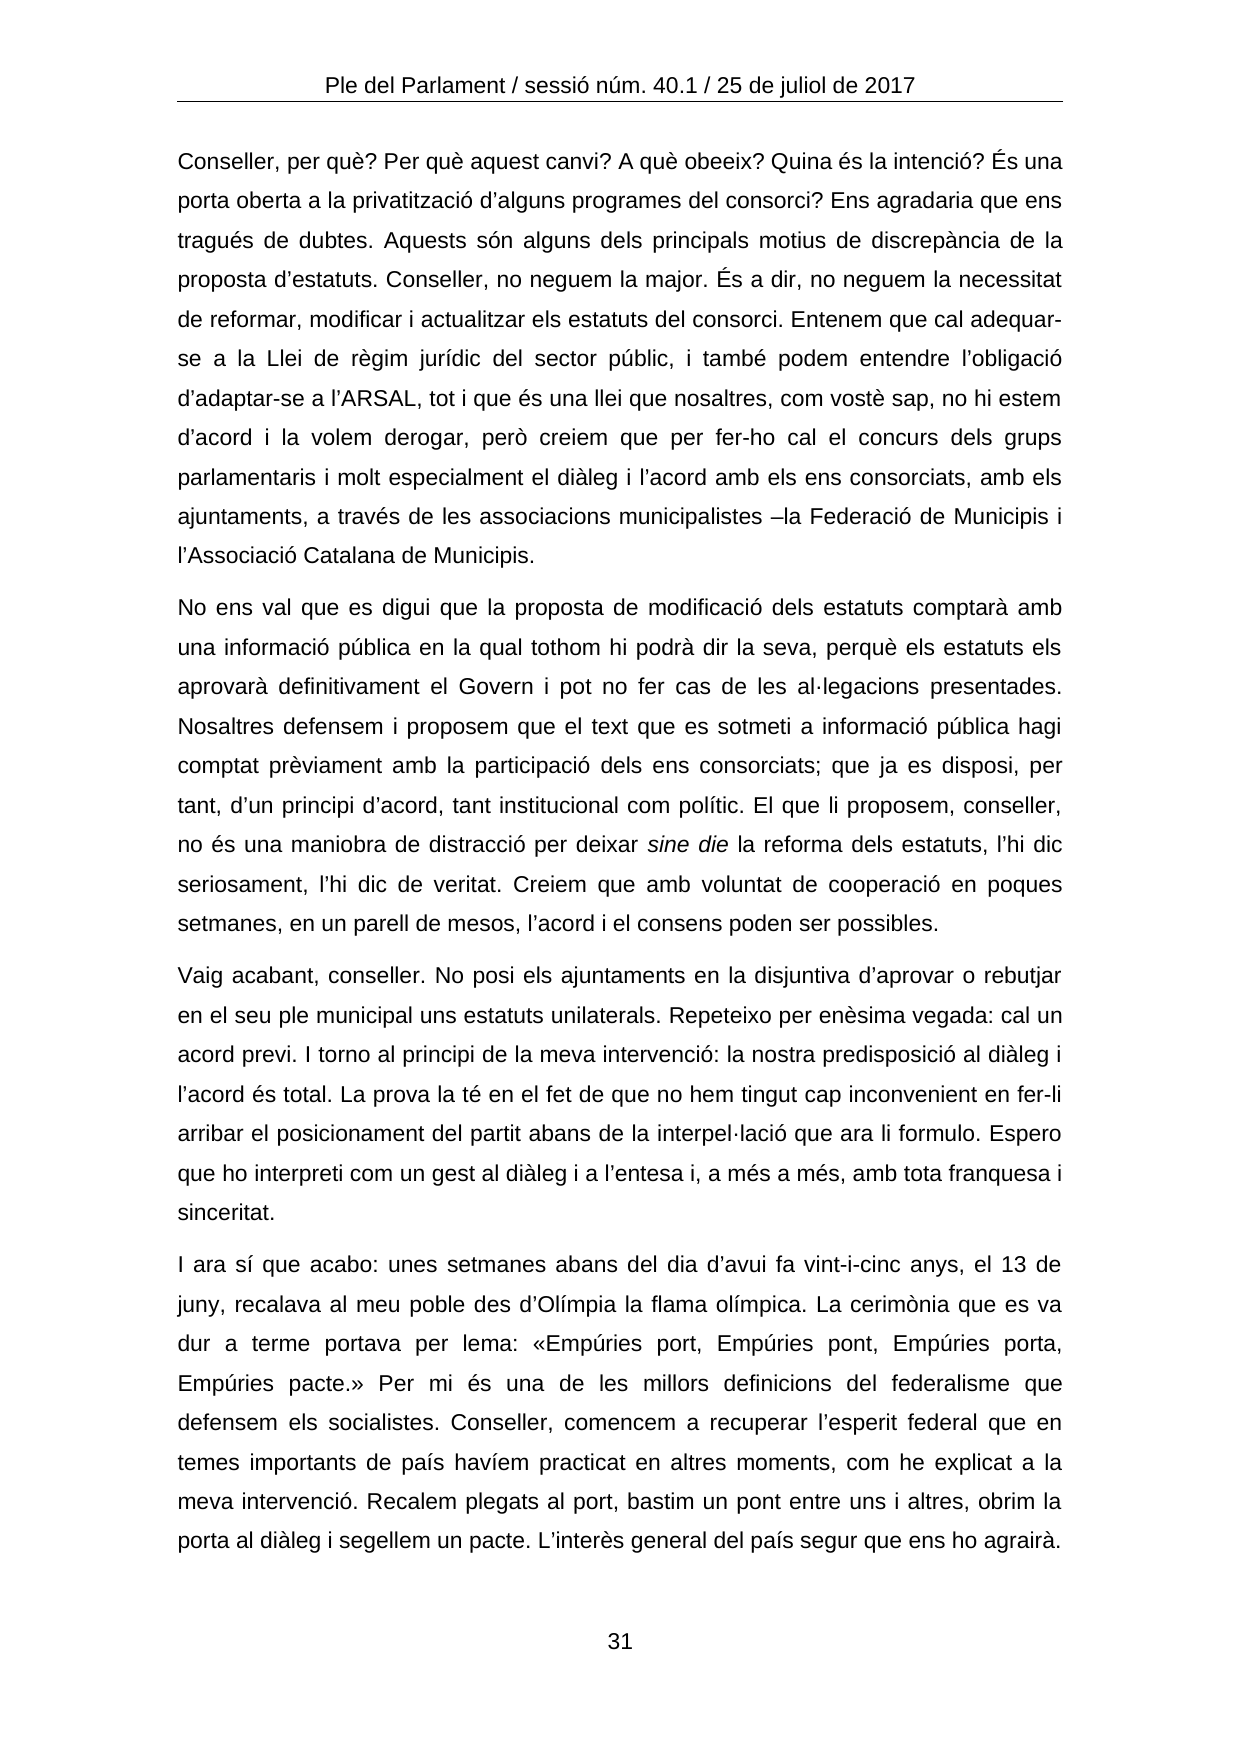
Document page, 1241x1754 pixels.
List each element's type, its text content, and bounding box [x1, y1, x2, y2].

text No ens val que es digui que la proposta de modificació dels estatuts comptarà amb una informació pública en la qual tothom hi podrà dir la seva, perquè els estatuts els aprovarà definitivament el Govern i pot no fer cas de les al·legacions presentades. Nosaltres defensem i proposem que el text que es sotmeti a informació pública hagi comptat prèviament amb la participació dels ens consorciats; que ja es disposi, per tant, d’un principi d’acord, tant institucional com polític. El que li proposem, conseller, no és una maniobra de distracció per deixar sine die la reforma dels estatuts, l’hi dic seriosament, l’hi dic de veritat. Creiem que amb voluntat de cooperació en poques setmanes, en un parell de mesos, l’acord i el consens poden ser possibles. [177, 594, 1063, 937]
text I ara sí que acabo: unes setmanes abans del dia d’avui fa vint-i-cinc anys, el 13 de juny, recalava al meu poble des d’Olímpia la flama olímpica. La cerimònia que es va dur a terme portava per lema: «Empúries port, Empúries pont, Empúries porta, Empúries pacte.» Per mi és una de les millors definicions del federalisme que defensem els socialistes. Conseller, comencem a recuperar l’esperit federal que en temes importants de país havíem practicat en altres moments, com he explicat a la meva intervenció. Recalem plegats al port, bastim un pont entre uns i altres, obrim la porta al diàleg i segellem un pacte. L’interès general del país segur que ens ho agrairà. [177, 1251, 1063, 1554]
text Vaig acabant, conseller. No posi els ajuntaments en la disjuntiva d’aprovar o rebutjar en el seu ple municipal uns estatuts unilaterals. Repeteixo per enèsima vegada: cal un acord previ. I torno al principi de la meva intervenció: la nostra predisposició al diàleg i l’acord és total. La prova la té en el fet de que no hem tingut cap inconvenient en fer-li arribar el posicionament del partit abans de la interpel·lació que ara li formulo. Espero que ho interpreti com un gest al diàleg i a l’entesa i, a més a més, amb tota franquesa i sinceritat. [177, 962, 1063, 1225]
text Conseller, per què? Per què aquest canvi? A què obeeix? Quina és la intenció? És una porta oberta a la privatització d’alguns programes del consorci? Ens agradaria que ens tragués de dubtes. Aquests són alguns dels principals motius de discrepància de la proposta d’estatuts. Conseller, no neguem la major. És a dir, no neguem la necessitat de reformar, modificar i actualitzar els estatuts del consorci. Entenem que cal adequar-se a la Llei de règim jurídic del sector públic, i també podem entendre l’obligació d’adaptar-se a l’ARSAL, tot i que és una llei que nosaltres, com vostè sap, no hi estem d’acord i la volem derogar, però creiem que per fer-ho cal el concurs dels grups parlamentaris i molt especialment el diàleg i l’acord amb els ens consorciats, amb els ajuntaments, a través de les associacions municipalistes –la Federació de Municipis i l’Associació Catalana de Municipis. [177, 148, 1063, 569]
